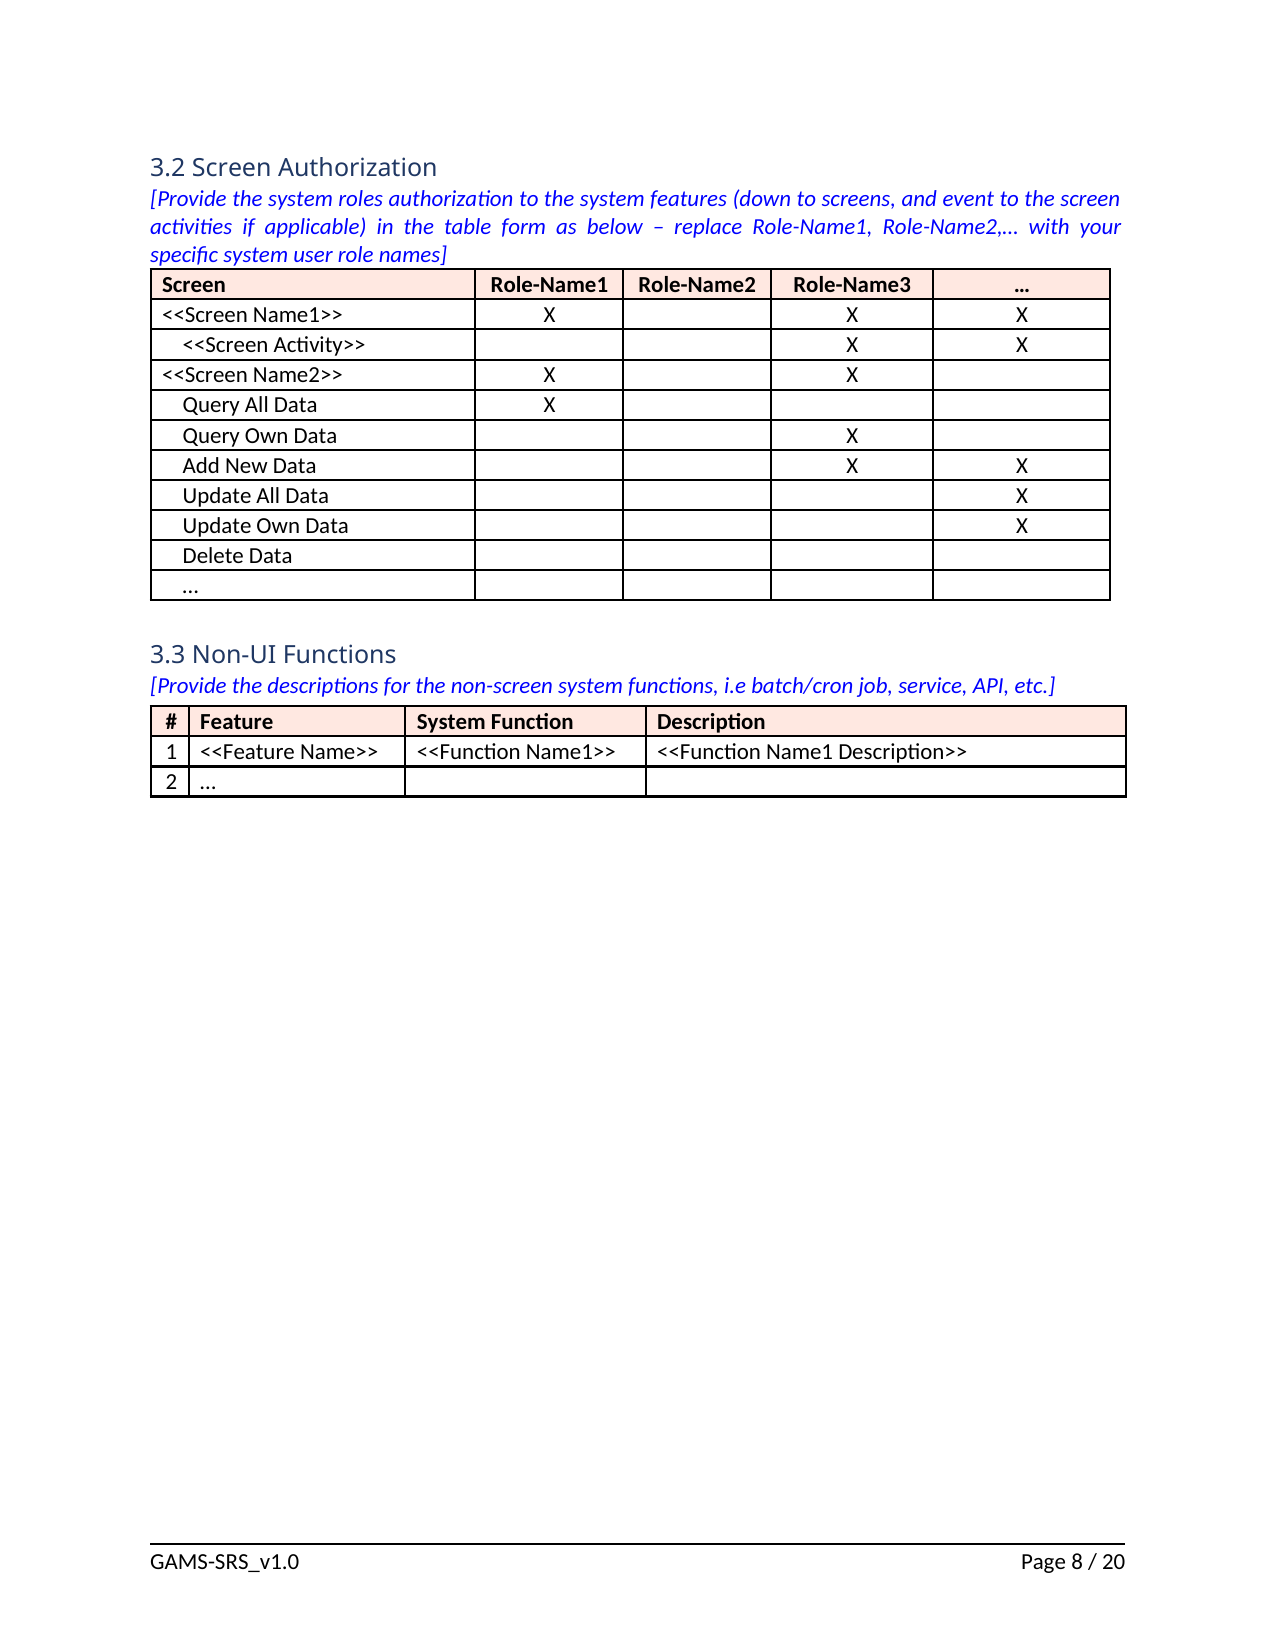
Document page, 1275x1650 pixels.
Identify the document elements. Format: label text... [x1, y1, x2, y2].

table_header Role-Name2 [624, 270, 770, 298]
table_header System Function [406, 707, 645, 735]
table_cell X [934, 451, 1109, 479]
table_cell X [476, 300, 622, 328]
table_cell [476, 330, 622, 358]
table_header Role-Name1 [476, 270, 622, 298]
table_cell [476, 451, 622, 479]
table_cell X [476, 361, 622, 388]
table_cell Update Own Data [152, 511, 474, 539]
table_cell X [934, 300, 1109, 328]
table_cell [772, 481, 932, 509]
table_cell X [934, 330, 1109, 358]
table_cell <<Function Name1>> [406, 737, 645, 765]
table_cell 1 [152, 737, 188, 765]
table_cell [624, 541, 770, 569]
table_header # [152, 707, 188, 735]
table_cell <<Screen Activity>> [152, 330, 474, 358]
table_cell X [772, 451, 932, 479]
table_cell Add New Data [152, 451, 474, 479]
table_header … [934, 270, 1109, 298]
table_cell [476, 571, 622, 599]
table_cell [934, 361, 1109, 388]
table_cell <<Screen Name2>> [152, 361, 474, 388]
table_cell [476, 511, 622, 539]
table_cell [934, 421, 1109, 449]
subtitle 3.2 Screen Authorization [150, 150, 1125, 184]
table_cell [624, 391, 770, 419]
table_cell Query All Data [152, 391, 474, 419]
table_cell [624, 451, 770, 479]
table_cell [624, 571, 770, 599]
table_header Feature [190, 707, 404, 735]
table_cell … [152, 571, 474, 599]
table_cell [624, 421, 770, 449]
table_cell Query Own Data [152, 421, 474, 449]
table_cell [406, 768, 645, 795]
table_cell Update All Data [152, 481, 474, 509]
table_cell [476, 481, 622, 509]
table_cell [934, 571, 1109, 599]
table_header Role-Name3 [772, 270, 932, 298]
table_cell [772, 571, 932, 599]
table_cell <<Function Name1 Description>> [647, 737, 1125, 765]
text [Provide the descriptions for the non-screen system functions, i.e batch/cron job, service, API, etc.] [150, 671, 1125, 699]
table_cell X [476, 391, 622, 419]
table_cell [772, 541, 932, 569]
table_header Screen [152, 270, 474, 298]
table_cell X [772, 421, 932, 449]
table_header Description [647, 707, 1125, 735]
table_cell X [772, 300, 932, 328]
table_cell … [190, 768, 404, 795]
table_cell <<Feature Name>> [190, 737, 404, 765]
table_cell [624, 511, 770, 539]
table_cell X [934, 511, 1109, 539]
subtitle 3.3 Non-UI Functions [150, 637, 1125, 671]
table_cell [934, 541, 1109, 569]
table_cell X [772, 361, 932, 388]
table_cell [476, 541, 622, 569]
table_cell [624, 300, 770, 328]
table_cell [772, 391, 932, 419]
table_cell [624, 481, 770, 509]
table_cell [934, 391, 1109, 419]
table_cell [772, 511, 932, 539]
text [Provide the system roles authorization to the system features (down to screens, and event to the screen activities if applicable) in the table form as below – replace Role-Name1, Role-Name2,… with your specific system user role names] [150, 184, 1125, 268]
table_cell [476, 421, 622, 449]
table_cell Delete Data [152, 541, 474, 569]
table_cell 2 [152, 768, 188, 795]
table_cell X [934, 481, 1109, 509]
table_cell [647, 768, 1125, 795]
table_cell [624, 330, 770, 358]
table_cell [624, 361, 770, 388]
table_cell <<Screen Name1>> [152, 300, 474, 328]
table_cell X [772, 330, 932, 358]
